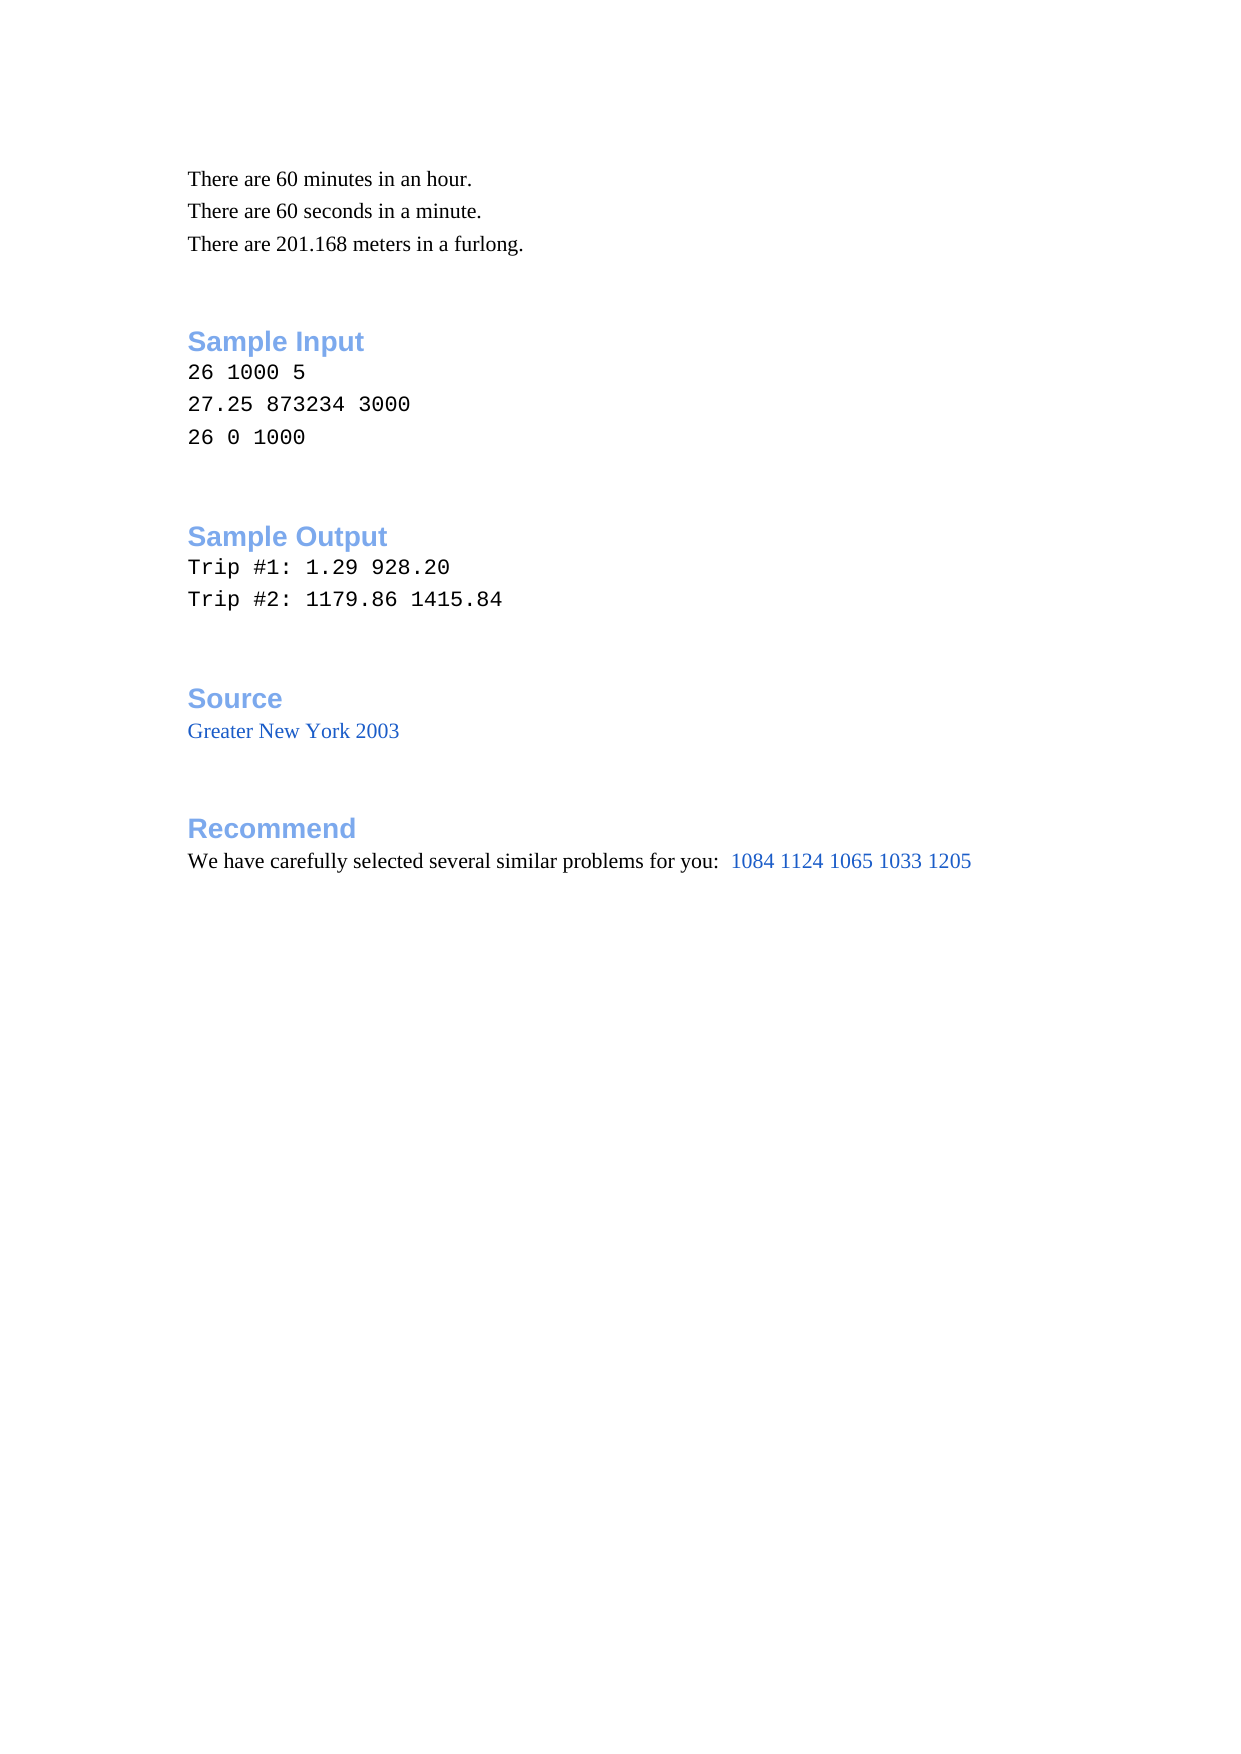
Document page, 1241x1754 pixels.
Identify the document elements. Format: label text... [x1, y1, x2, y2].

text Trip #1: 1.29 928.20 [187, 552, 1053, 584]
text Sample Output [187, 519, 1053, 552]
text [187, 162, 1053, 259]
text 27.25 873234 3000 [187, 389, 1053, 422]
text Recommend [187, 812, 1053, 844]
text Greater New York 2003 [187, 714, 1053, 747]
text Source [187, 682, 1053, 714]
text Trip #2: 1179.86 1415.84 [187, 584, 1053, 617]
text 26 0 1000 [187, 422, 1053, 454]
text We have carefully selected several similar problems for you: 1084 1124 1065 1033 1205 [187, 844, 1053, 877]
text Sample Input [187, 324, 1053, 357]
text 26 1000 5 [187, 357, 1053, 389]
